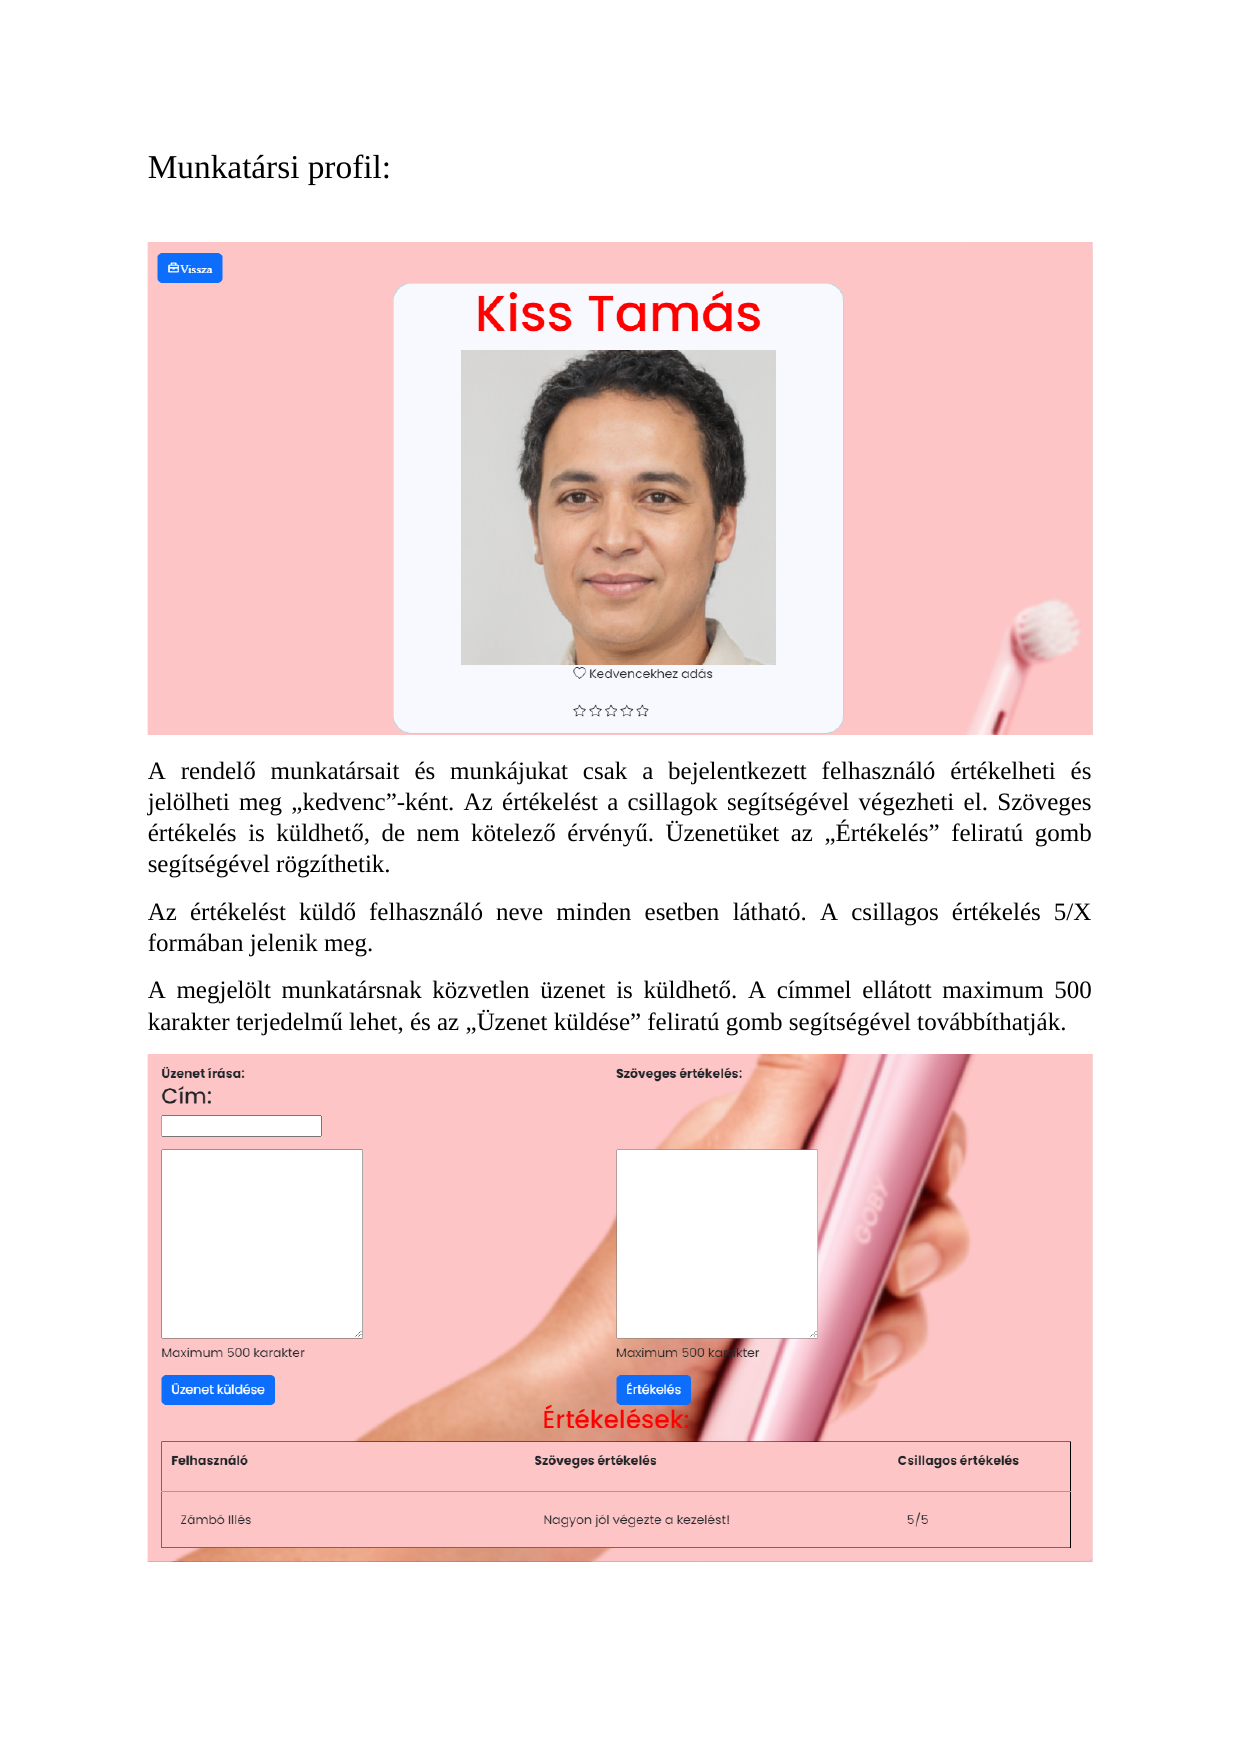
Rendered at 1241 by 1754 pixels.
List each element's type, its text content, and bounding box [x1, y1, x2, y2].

picture [147, 1054, 1093, 1562]
picture [147, 242, 1093, 735]
text Az értékelést küldő felhasználó neve minden esetben látható. A csillagos értékelés 5/X formában jelenik meg. [148, 897, 1093, 957]
text A megjelölt munkatársnak közvetlen üzenet is küldhető. A címmel ellátott maximum 500 karakter terjedelmű lehet, és az „Üzenet küldése” feliratú gomb segítségével továbbíthatják. [148, 976, 1093, 1035]
text Munkatársi profil: [148, 148, 1093, 186]
text A rendelő munkatársait és munkájukat csak a bejelentkezett felhasználó értékelheti és jelölheti meg „kedvenc”-ként. Az értékelést a csillagok segítségével végezheti el. Szöveges értékelés is küldhető, de nem kötelező érvényű. Üzenetüket az „Értékelés” feliratú gomb segítségével rögzíthetik. [148, 735, 1093, 878]
